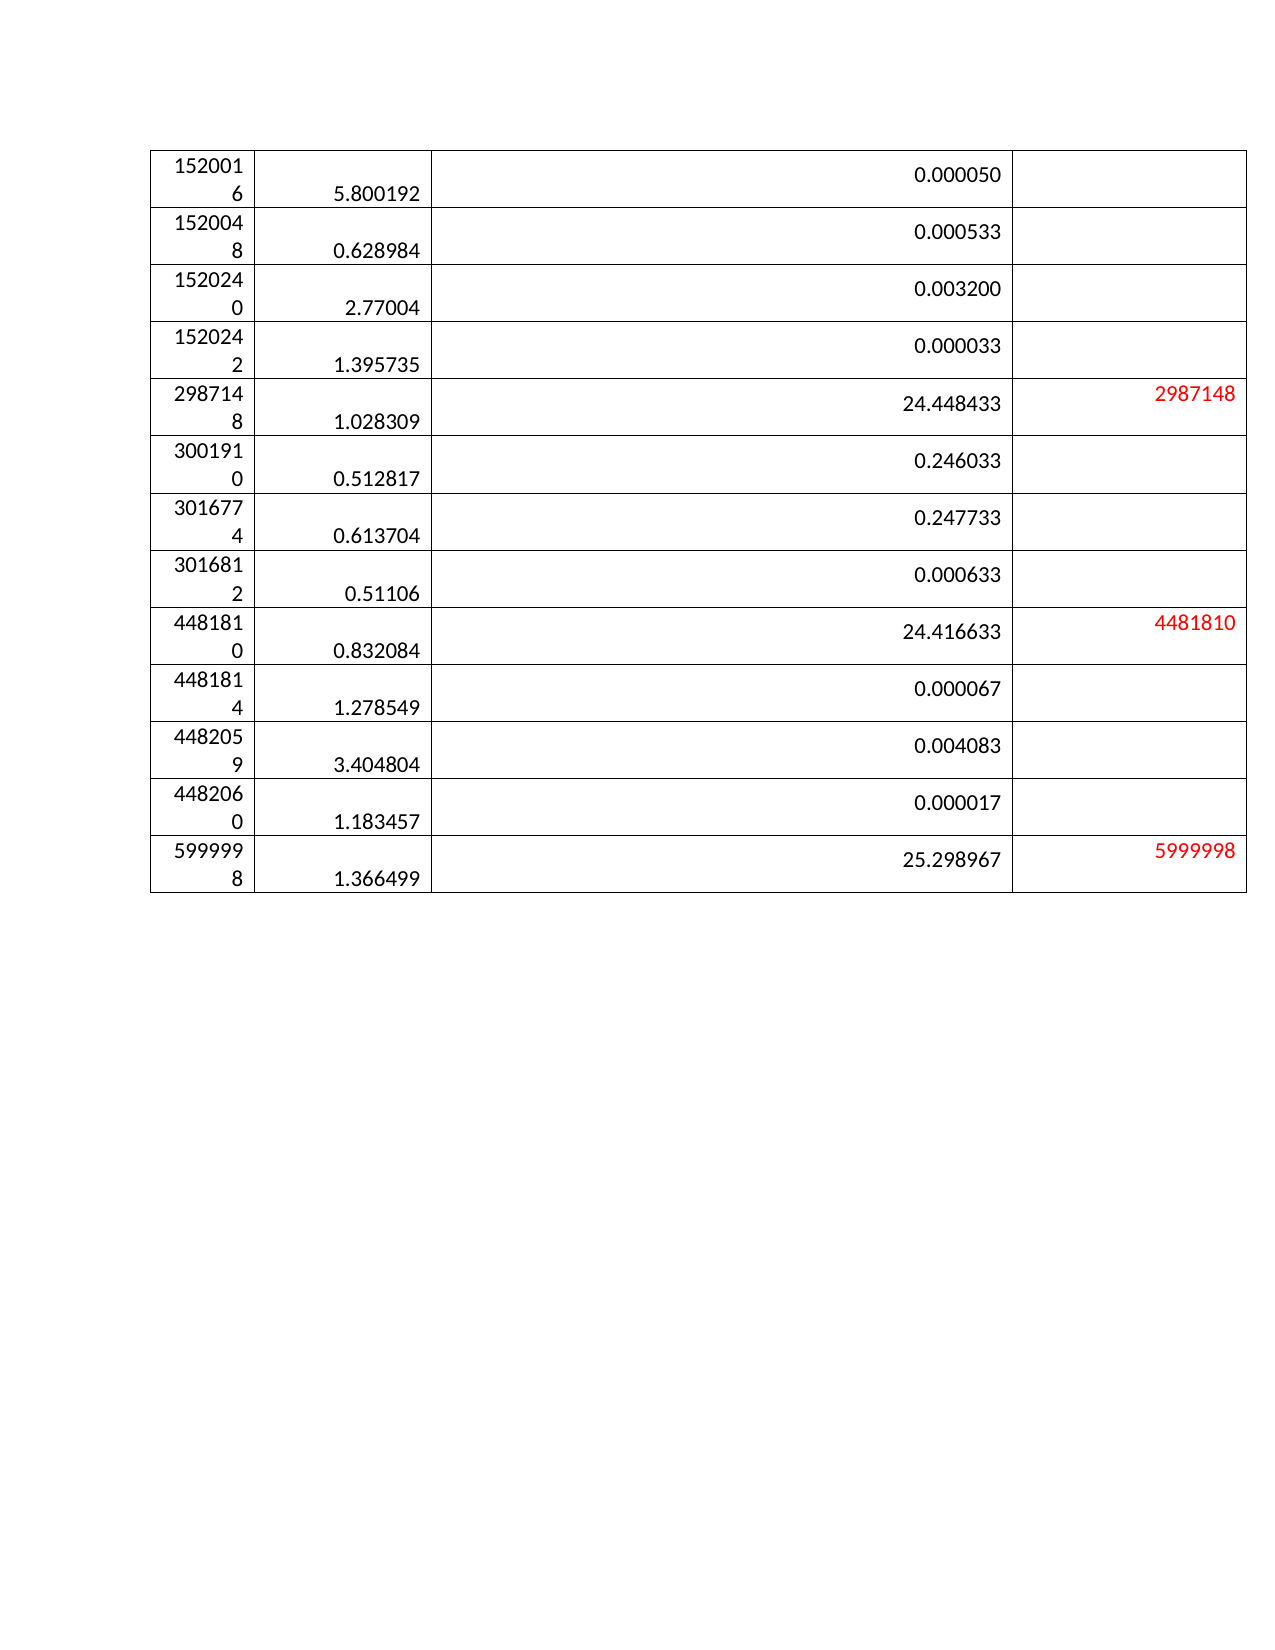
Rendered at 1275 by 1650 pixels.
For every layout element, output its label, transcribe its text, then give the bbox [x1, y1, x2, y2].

table_cell 25.298967 [432, 836, 1012, 892]
table_cell 2987148 [1013, 379, 1246, 435]
table_cell 1.366499 [255, 836, 431, 892]
table_cell [1013, 265, 1246, 321]
table_cell 0.512817 [255, 436, 431, 492]
table_cell 3016812 [151, 551, 254, 607]
table_cell 2.77004 [255, 265, 431, 321]
table_cell [1013, 665, 1246, 721]
table_cell 0.832084 [255, 608, 431, 664]
table_cell 5.800192 [255, 151, 431, 207]
table_cell 1.183457 [255, 779, 431, 835]
table_cell 0.000533 [432, 208, 1012, 264]
table_cell [1013, 151, 1246, 207]
table_cell 1520048 [151, 208, 254, 264]
table_cell 24.448433 [432, 379, 1012, 435]
table_cell 5999998 [1013, 836, 1246, 892]
table_cell 0.246033 [432, 436, 1012, 492]
table_cell 1520240 [151, 265, 254, 321]
table_cell 1.278549 [255, 665, 431, 721]
table_cell [1013, 551, 1246, 607]
table_cell 1.028309 [255, 379, 431, 435]
table_cell 4482060 [151, 779, 254, 835]
table_cell 4481814 [151, 665, 254, 721]
table_cell [1013, 208, 1246, 264]
table_cell 0.000067 [432, 665, 1012, 721]
table_cell 0.000633 [432, 551, 1012, 607]
table_cell 1520242 [151, 322, 254, 378]
table_cell [1013, 436, 1246, 492]
table_cell 0.51106 [255, 551, 431, 607]
table_cell 0.613704 [255, 494, 431, 549]
table_cell 1520016 [151, 151, 254, 207]
table_cell 4481810 [1013, 608, 1246, 664]
table_cell 0.628984 [255, 208, 431, 264]
table_cell 0.000017 [432, 779, 1012, 835]
table_cell [1013, 322, 1246, 378]
table_cell 0.004083 [432, 722, 1012, 778]
table_cell 3016774 [151, 494, 254, 549]
table_cell 0.000050 [432, 151, 1012, 207]
table_cell 4482059 [151, 722, 254, 778]
table_cell [1013, 779, 1246, 835]
table_cell 0.003200 [432, 265, 1012, 321]
table_cell 3001910 [151, 436, 254, 492]
table_cell 24.416633 [432, 608, 1012, 664]
table_cell [1013, 722, 1246, 778]
table_cell 3.404804 [255, 722, 431, 778]
table_cell 2987148 [151, 379, 254, 435]
table_cell 1.395735 [255, 322, 431, 378]
table_cell 4481810 [151, 608, 254, 664]
table_cell 0.000033 [432, 322, 1012, 378]
table_cell [1013, 494, 1246, 549]
table_cell 0.247733 [432, 494, 1012, 549]
table_cell 5999998 [151, 836, 254, 892]
